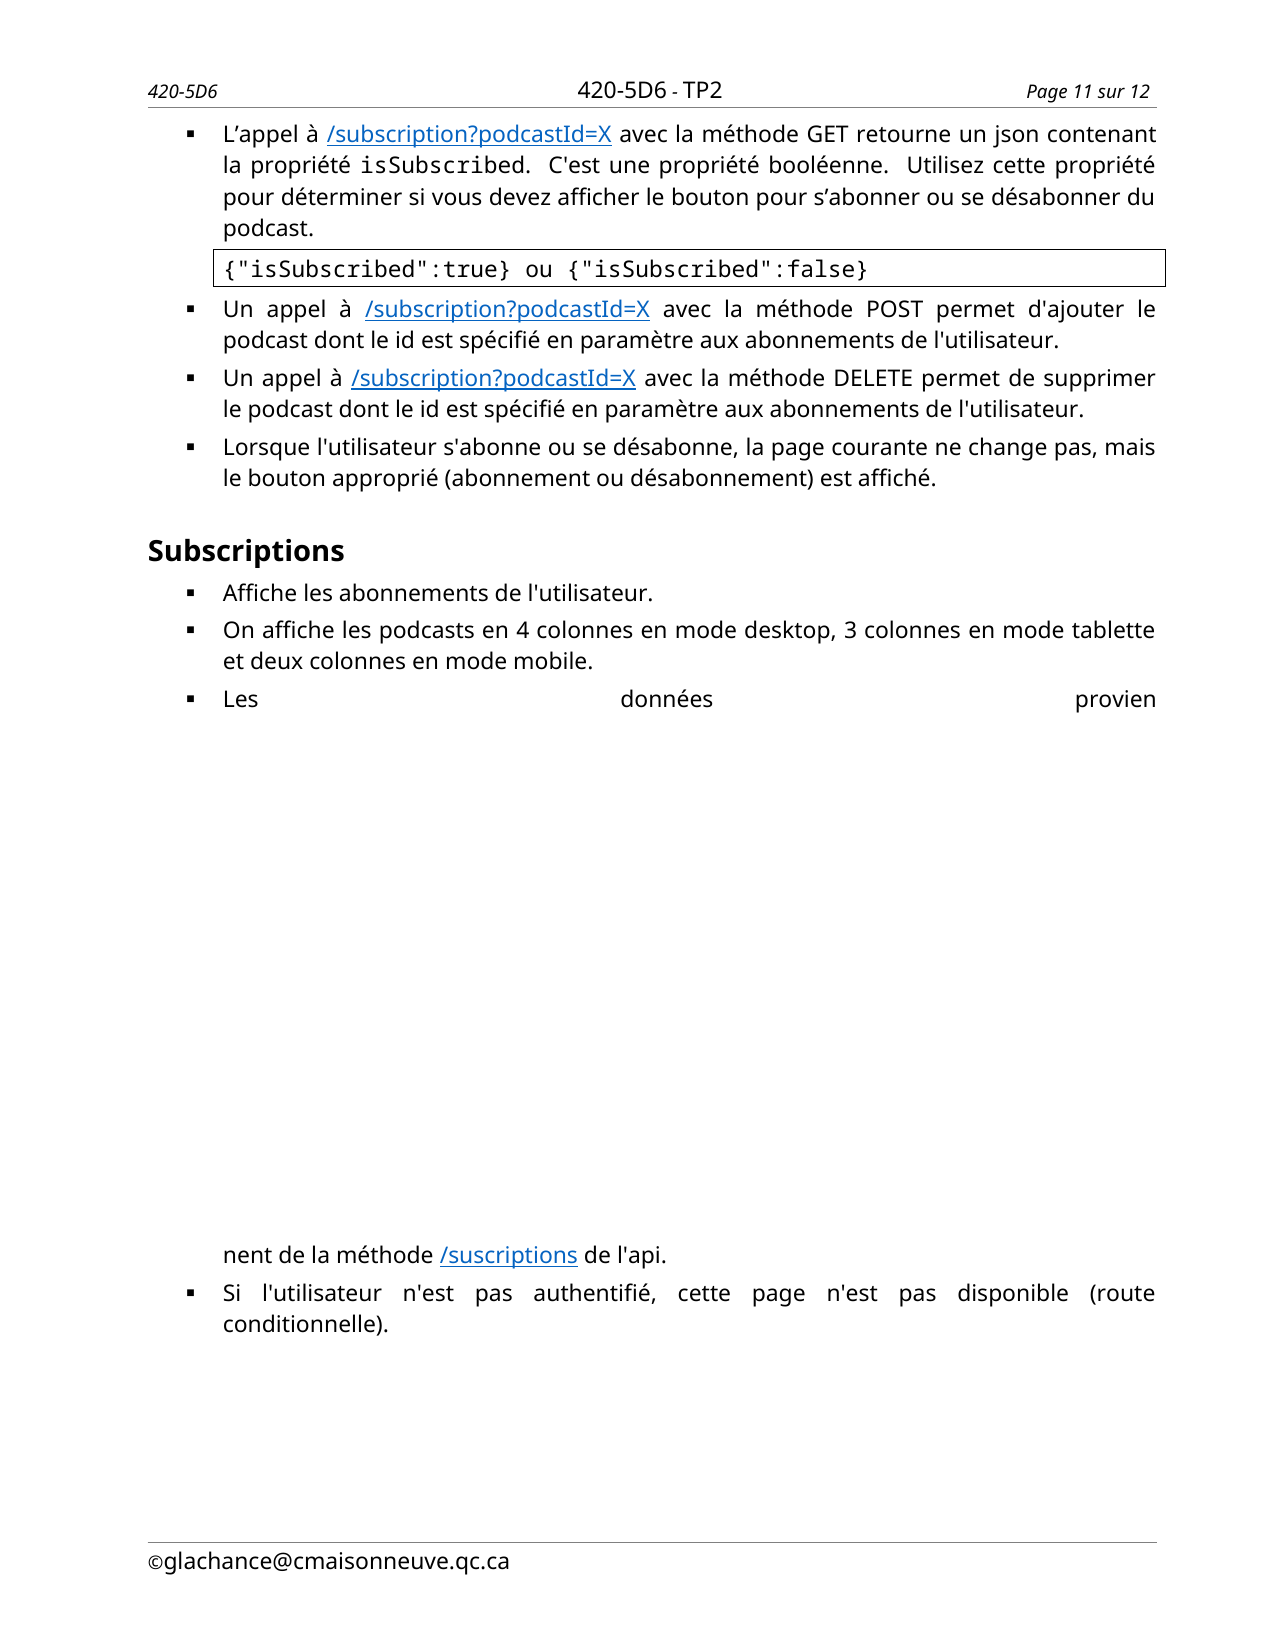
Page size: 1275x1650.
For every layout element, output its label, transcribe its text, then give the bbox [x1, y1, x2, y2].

text Si l'utilisateur n'est pas authentifié, cette page n'est pas disponible (route conditionnelle). [185, 1277, 1157, 1339]
text Lorsque l'utilisateur s'abonne ou se désabonne, la page courante ne change pas, mais le bouton approprié (abonnement ou désabonnement) est affiché. [185, 431, 1157, 493]
text {"isSubscribed":true} ou {"isSubscribed":false} [214, 250, 1165, 286]
text Affiche les abonnements de l'utilisateur. [185, 577, 1157, 608]
text On affiche les podcasts en 4 colonnes en mode desktop, 3 colonnes en mode tablette et deux colonnes en mode mobile. [185, 614, 1157, 677]
text Un appel à /subscription?podcastId=X avec la méthode POST permet d'ajouter le podcast dont le id est spécifié en paramètre aux abonnements de l'utilisateur. [185, 293, 1157, 356]
text Un appel à /subscription?podcastId=X avec la méthode DELETE permet de supprimer le podcast dont le id est spécifié en paramètre aux abonnements de l'utilisateur. [185, 362, 1157, 424]
subtitle Subscriptions [148, 531, 1157, 570]
text Les données proviennent de la méthode /suscriptions de l'api. [185, 683, 1157, 1270]
text L’appel à /subscription?podcastId=X avec la méthode GET retourne un json contenant la propriété isSubscribed. C'est une propriété booléenne. Utilisez cette propriété pour déterminer si vous devez afficher le bouton pour s’abonner ou se désabonner du podcast. [185, 118, 1157, 243]
